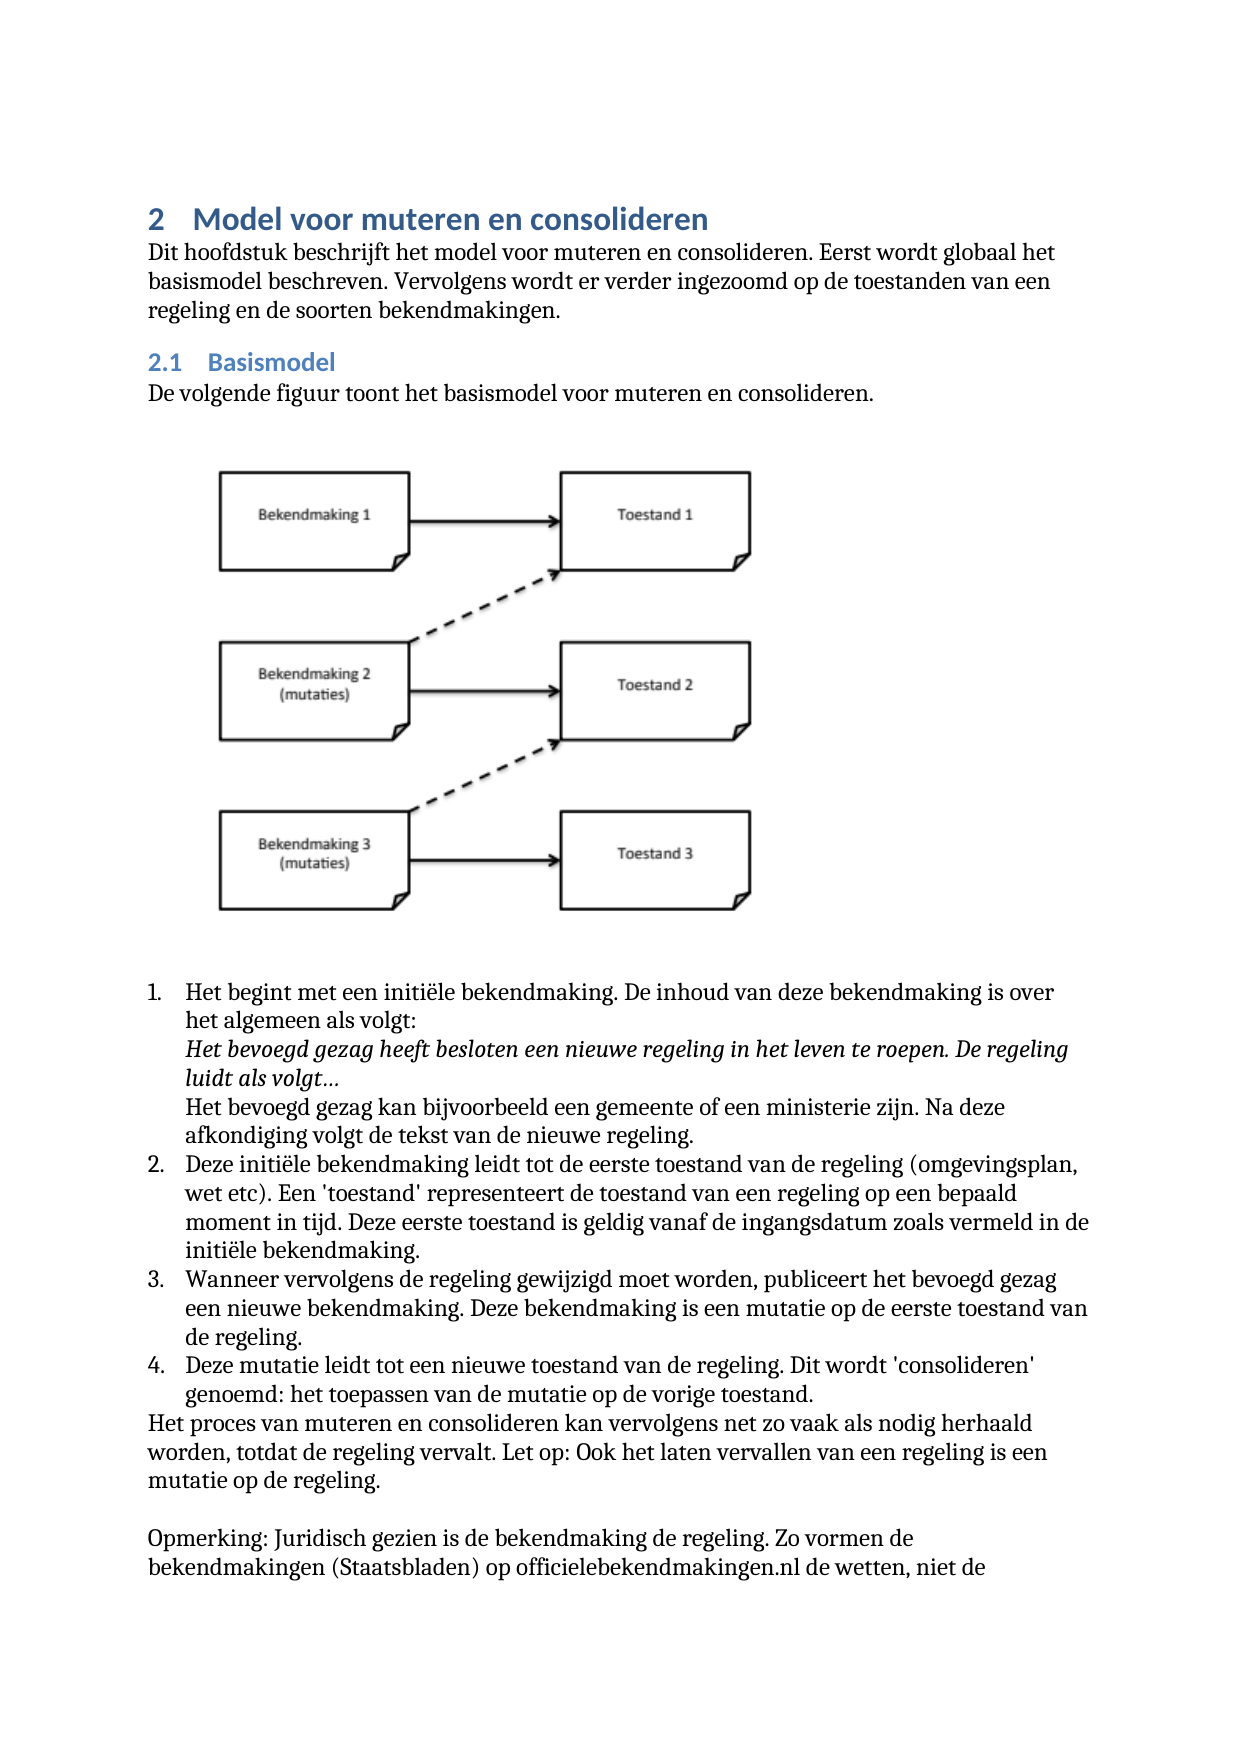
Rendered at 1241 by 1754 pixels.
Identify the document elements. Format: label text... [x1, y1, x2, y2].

subtitle Basismodel [148, 345, 1093, 378]
subtitle Model voor muteren en consolideren [148, 198, 1093, 238]
list Deze initiële bekendmaking leidt tot de eerste toestand van de regeling (omgevingsplan, wet etc). Een 'toestand' representeert de toestand van een regeling op een bepaald moment in tijd. Deze eerste toestand is geldig vanaf de ingangsdatum zoals vermeld in de initiële bekendmaking. [148, 1150, 1093, 1265]
list Deze mutatie leidt tot een nieuwe toestand van de regeling. Dit wordt 'consolideren' genoemd: het toepassen van de mutatie op de vorige toestand. [148, 1351, 1093, 1409]
list Wanneer vervolgens de regeling gewijzigd moet worden, publiceert het bevoegd gezag een nieuwe bekendmaking. Deze bekendmaking is een mutatie op de eerste toestand van de regeling. [148, 1265, 1093, 1351]
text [148, 1524, 1093, 1581]
text Het proces van muteren en consolideren kan vervolgens net zo vaak als nodig herhaald worden, totdat de regeling vervalt. Let op: Ook het laten vervallen van een regeling is een mutatie op de regeling. [148, 1409, 1093, 1495]
text De volgende figuur toont het basismodel voor muteren en consolideren. [148, 378, 1093, 407]
text Dit hoofdstuk beschrijft het model voor muteren en consolideren. Eerst wordt globaal het basismodel beschreven. Vervolgens wordt er verder ingezoomd op de toestanden van een regeling en de soorten bekendmakingen. [148, 238, 1093, 324]
list Het begint met een initiële bekendmaking. De inhoud van deze bekendmaking is over het algemeen als volgt: Het bevoegd gezag heeft besloten een nieuwe regeling in het leven te roepen. De regeling luidt als volgt… Het bevoegd gezag kan bijvoorbeeld een gemeente of een ministerie zijn. Na deze afkondiging volgt de tekst van de nieuwe regeling. [148, 977, 1093, 1150]
